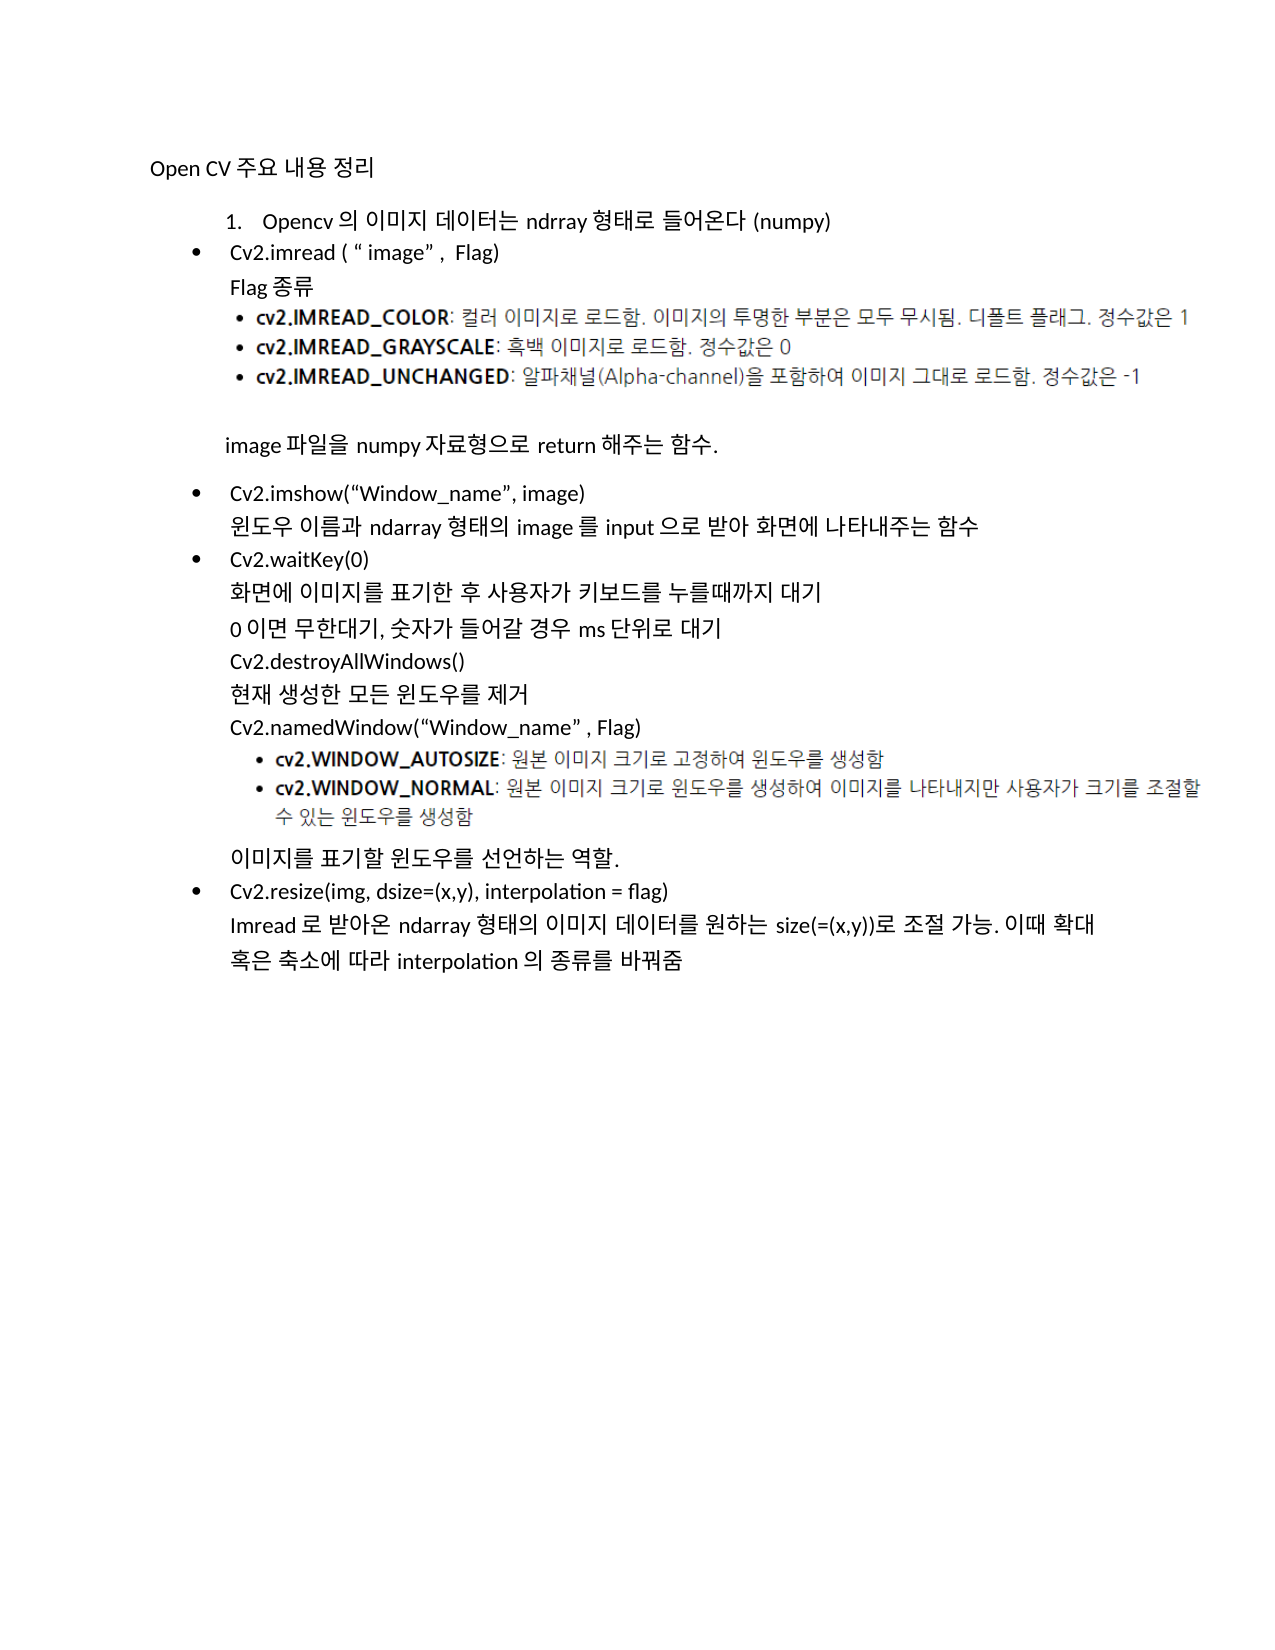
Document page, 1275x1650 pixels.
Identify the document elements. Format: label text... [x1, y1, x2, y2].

list 화면에 이미지를 표기한 후 사용자가 키보드를 누를때까지 대기 [230, 575, 1125, 608]
list Imread로 받아온 ndarray 형태의 이미지 데이터를 원하는 size(=(x,y))로 조절 가능. 이때 확대 혹은 축소에 따라 interpolation의 종류를 바꿔줌 [230, 907, 1125, 976]
list Cv2.waitKey(0) [192, 545, 1125, 573]
list 현재 생성한 모든 윈도우를 제거 [230, 677, 1125, 710]
list Cv2.imshow(“Window_name”, image) [192, 479, 1125, 507]
picture [230, 743, 1205, 840]
list Cv2.resize(img, dsize=(x,y), interpolation = flag) [192, 877, 1125, 905]
list Cv2.destroyAllWindows() [230, 647, 1125, 675]
list Cv2.imread ( “ image” , Flag) [192, 238, 1125, 266]
list Cv2.namedWindow(“Window_name” , Flag) [230, 713, 1125, 741]
list 0이면 무한대기, 숫자가 들어갈 경우 ms 단위로 대기 [230, 611, 1125, 644]
list 윈도우 이름과 ndarray 형태의 image를 input으로 받아 화면에 나타내주는 함수 [230, 509, 1125, 542]
text image파일을 numpy자료형으로 return해주는 함수. [192, 427, 1125, 460]
text Open CV 주요 내용 정리 [150, 150, 1125, 183]
picture [230, 304, 1205, 408]
list Opencv의 이미지 데이터는 ndrray 형태로 들어온다 (numpy) [225, 202, 1125, 236]
list 이미지를 표기할 윈도우를 선언하는 역할. [230, 841, 1125, 874]
list Flag 종류 [230, 268, 1125, 302]
